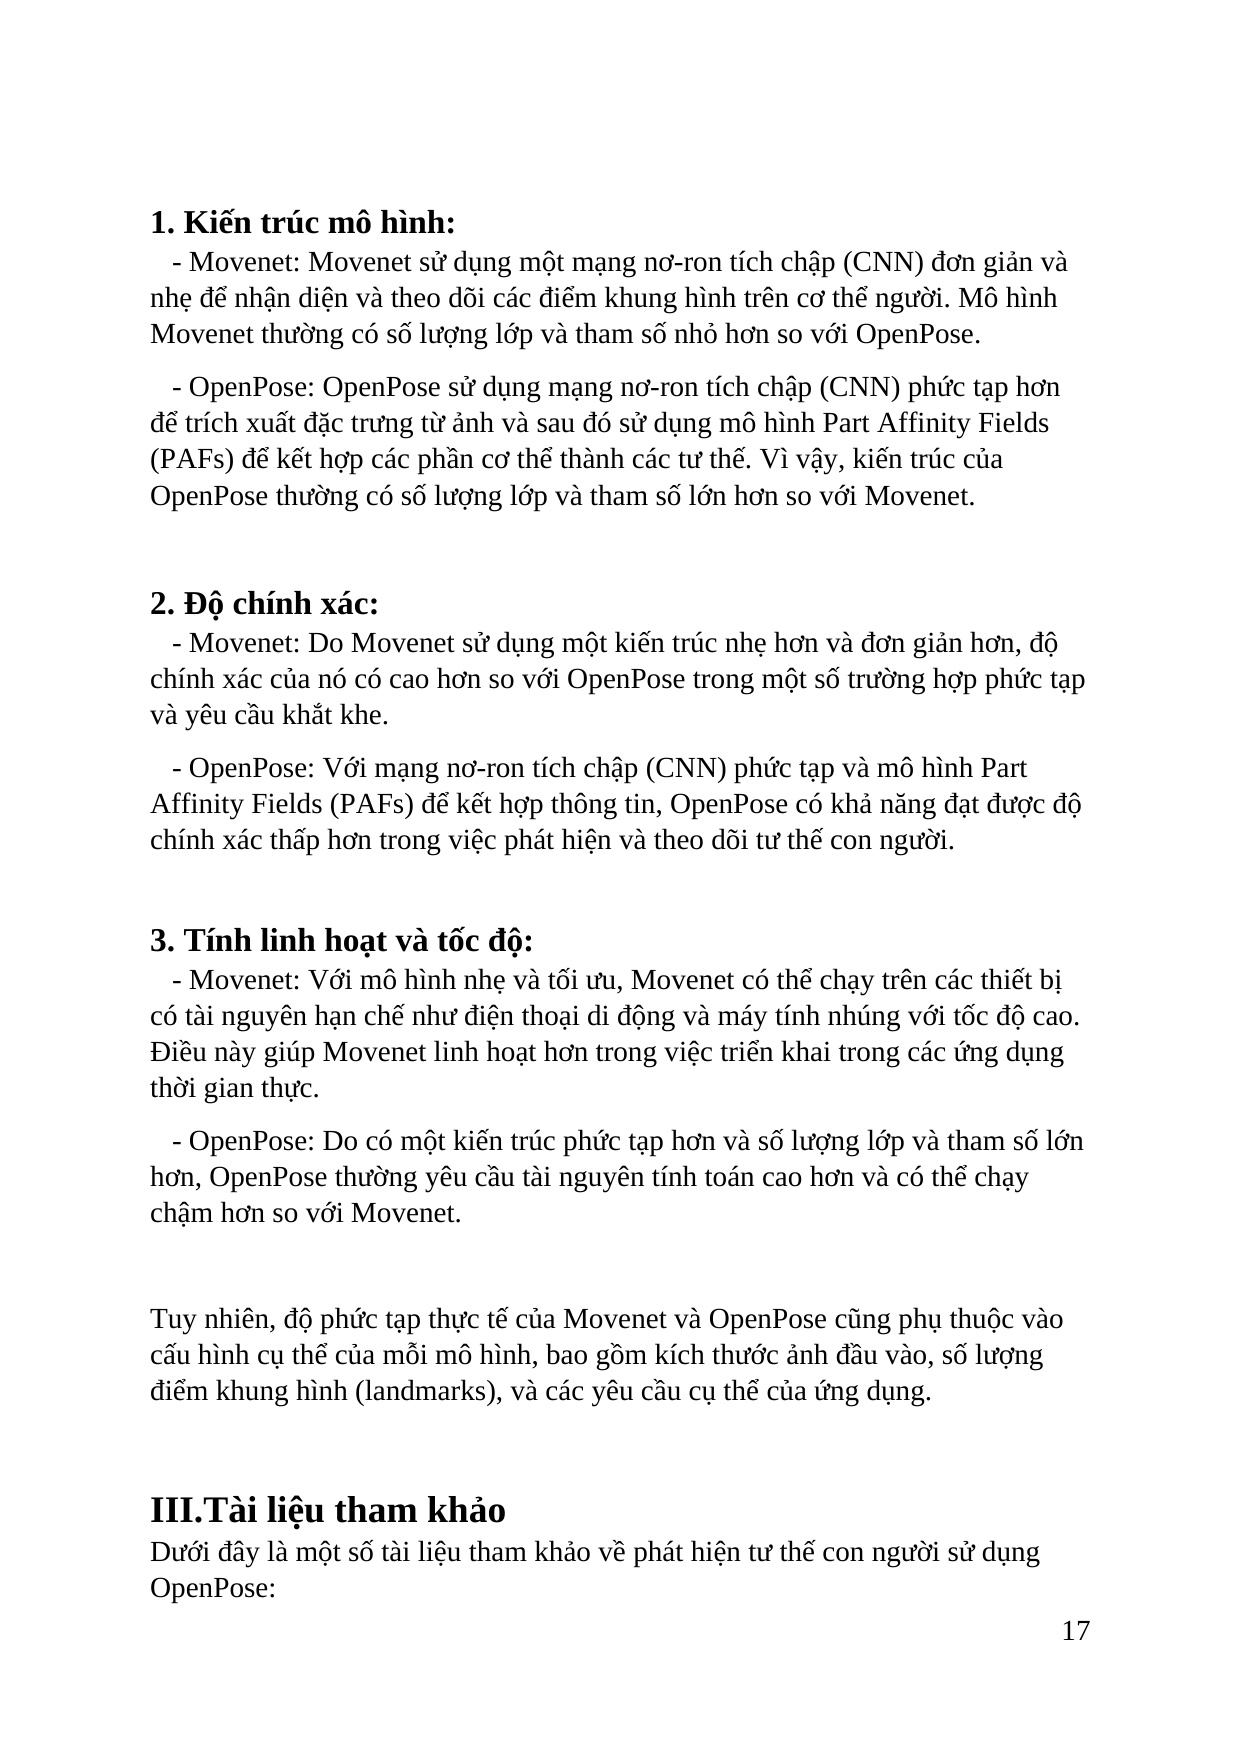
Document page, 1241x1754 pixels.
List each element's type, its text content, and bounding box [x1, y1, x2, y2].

subtitle 1. Kiến trúc mô hình: [150, 203, 1090, 241]
text Dưới đây là một số tài liệu tham khảo về phát hiện tư thế con người sử dụng OpenPose: [150, 1534, 1090, 1603]
text Tuy nhiên, độ phức tạp thực tế của Movenet và OpenPose cũng phụ thuộc vào cấu hình cụ thể của mỗi mô hình, bao gồm kích thước ảnh đầu vào, số lượng điểm khung hình (landmarks), và các yêu cầu cụ thể của ứng dụng. [150, 1301, 1090, 1407]
text - Movenet: Với mô hình nhẹ và tối ưu, Movenet có thể chạy trên các thiết bị có tài nguyên hạn chế như điện thoại di động và máy tính nhúng với tốc độ cao. Điều này giúp Movenet linh hoạt hơn trong việc triển khai trong các ứng dụng thời gian thực. [150, 962, 1090, 1104]
text - Movenet: Movenet sử dụng một mạng nơ-ron tích chập (CNN) đơn giản và nhẹ để nhận diện và theo dõi các điểm khung hình trên cơ thể người. Mô hình Movenet thường có số lượng lớp và tham số nhỏ hơn so với OpenPose. [150, 244, 1090, 350]
subtitle III.Tài liệu tham khảo [150, 1487, 1090, 1530]
text - OpenPose: OpenPose sử dụng mạng nơ-ron tích chập (CNN) phức tạp hơn để trích xuất đặc trưng từ ảnh và sau đó sử dụng mô hình Part Affinity Fields (PAFs) để kết hợp các phần cơ thể thành các tư thế. Vì vậy, kiến trúc của OpenPose thường có số lượng lớp và tham số lớn hơn so với Movenet. [150, 369, 1090, 511]
text - OpenPose: Do có một kiến trúc phức tạp hơn và số lượng lớp và tham số lớn hơn, OpenPose thường yêu cầu tài nguyên tính toán cao hơn và có thể chạy chậm hơn so với Movenet. [150, 1123, 1090, 1229]
subtitle 3. Tính linh hoạt và tốc độ: [150, 920, 1090, 959]
text - Movenet: Do Movenet sử dụng một kiến trúc nhẹ hơn và đơn giản hơn, độ chính xác của nó có cao hơn so với OpenPose trong một số trường hợp phức tạp và yêu cầu khắt khe. [150, 625, 1090, 731]
text - OpenPose: Với mạng nơ-ron tích chập (CNN) phức tạp và mô hình Part Affinity Fields (PAFs) để kết hợp thông tin, OpenPose có khả năng đạt được độ chính xác thấp hơn trong việc phát hiện và theo dõi tư thế con người. [150, 750, 1090, 856]
subtitle 2. Độ chính xác: [150, 583, 1090, 622]
